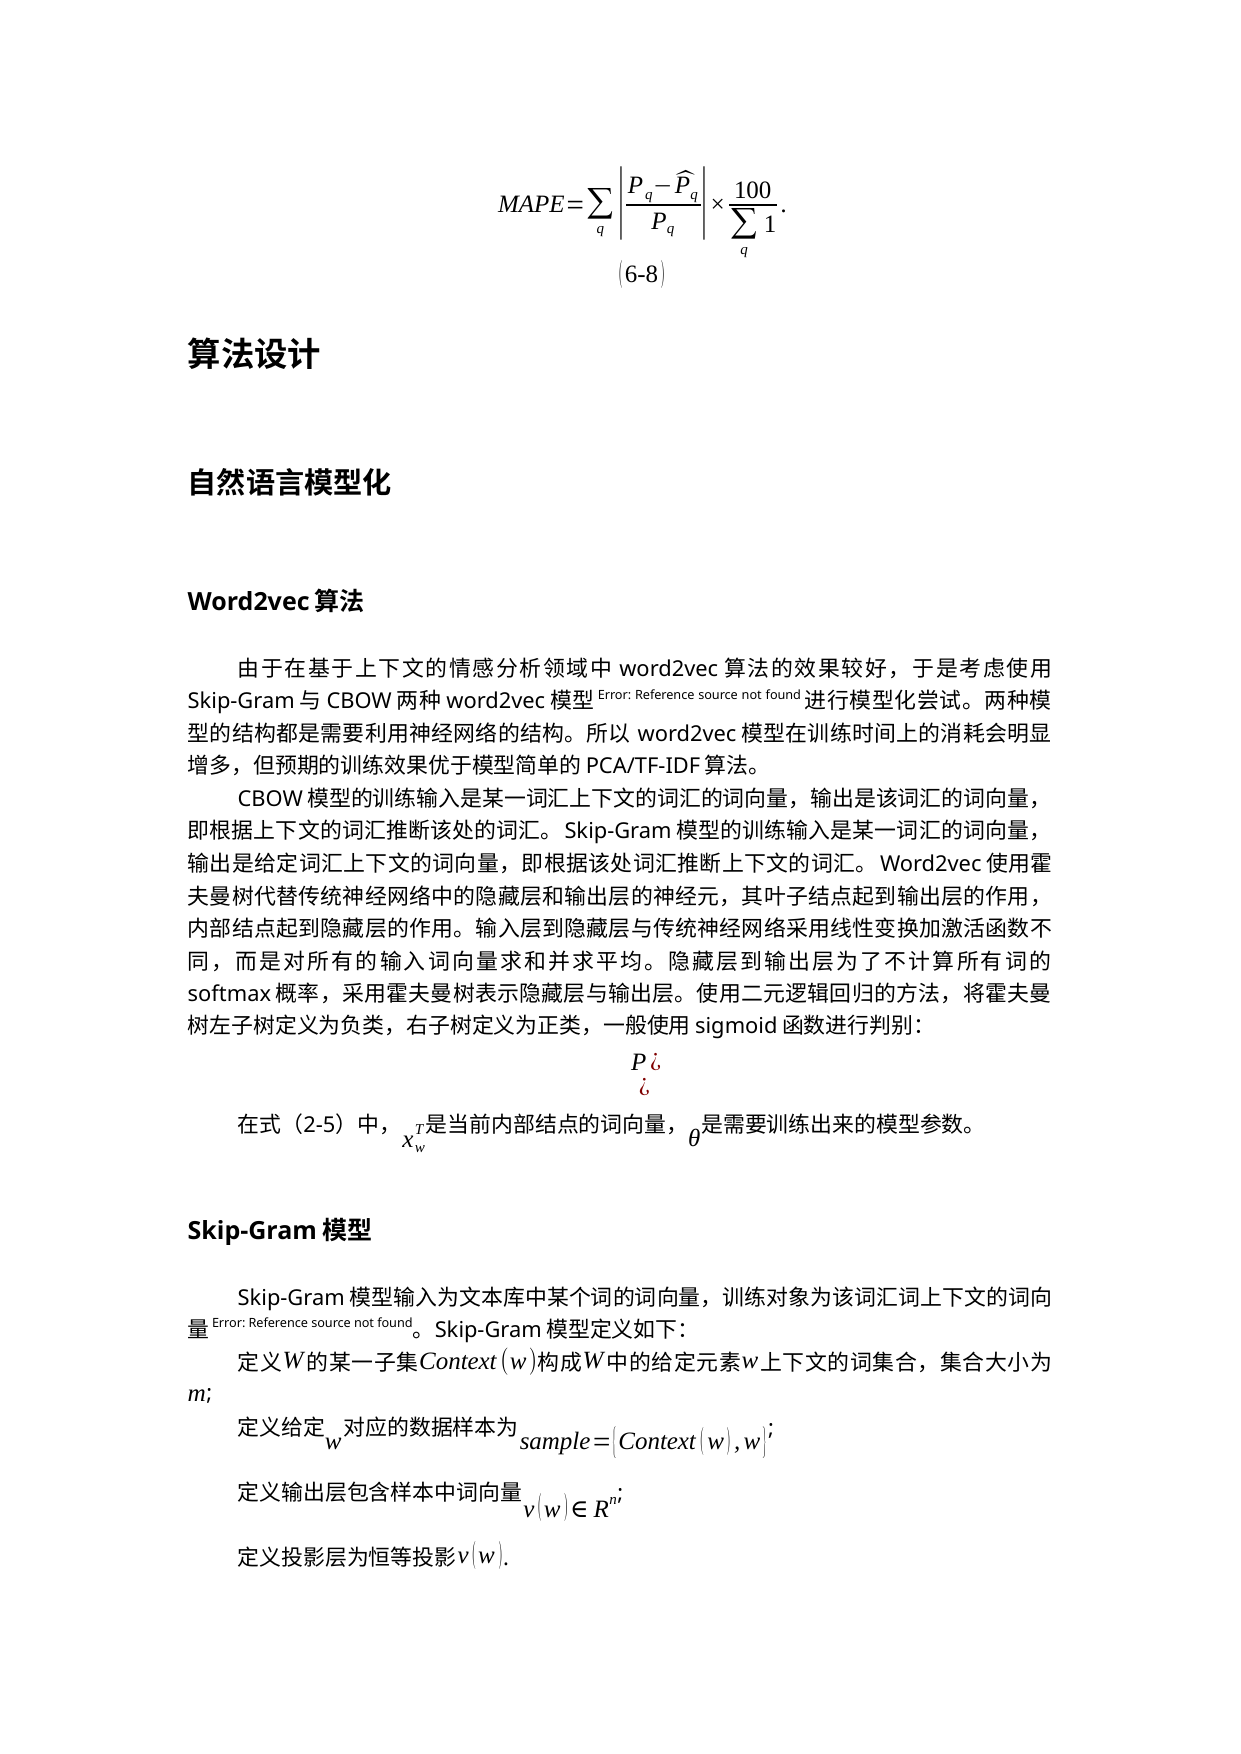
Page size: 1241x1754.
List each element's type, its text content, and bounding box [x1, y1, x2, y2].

subtitle Skip-Gram模型 [187, 1196, 1053, 1261]
subtitle Word2vec算法 [187, 567, 1053, 632]
text 定义的某一子集构成中的给定元素上下文的词集合，集合大小为; [187, 1344, 1053, 1409]
text 定义给定对应的数据样本为; [187, 1409, 1053, 1474]
text 定义输出层包含样本中词向量; [187, 1474, 1053, 1539]
subtitle 算法设计 [187, 319, 1053, 384]
text 在式（2-5）中，是当前内部结点的词向量，是需要训练出来的模型参数。 [187, 1106, 1053, 1171]
text 定义投影层为恒等投影. [187, 1539, 1053, 1572]
subtitle 自然语言模型化 [187, 448, 1053, 513]
text CBOW模型的训练输入是某一词汇上下文的词汇的词向量，输出是该词汇的词向量，即根据上下文的词汇推断该处的词汇。Skip-Gram模型的训练输入是某一词汇的词向量，输出是给定词汇上下文的词向量，即根据该处词汇推断上下文的词汇。Word2vec使用霍夫曼树代替传统神经网络中的隐藏层和输出层的神经元，其叶子结点起到输出层的作用，内部结点起到隐藏层的作用。输入层到隐藏层与传统神经网络采用线性变换加激活函数不同，而是对所有的输入词向量求和并求平均。隐藏层到输出层为了不计算所有词的softmax概率，采用霍夫曼树表示隐藏层与输出层。使用二元逻辑回归的方法，将霍夫曼树左子树定义为负类，右子树定义为正类，一般使用sigmoid函数进行判别： [187, 781, 1053, 1041]
